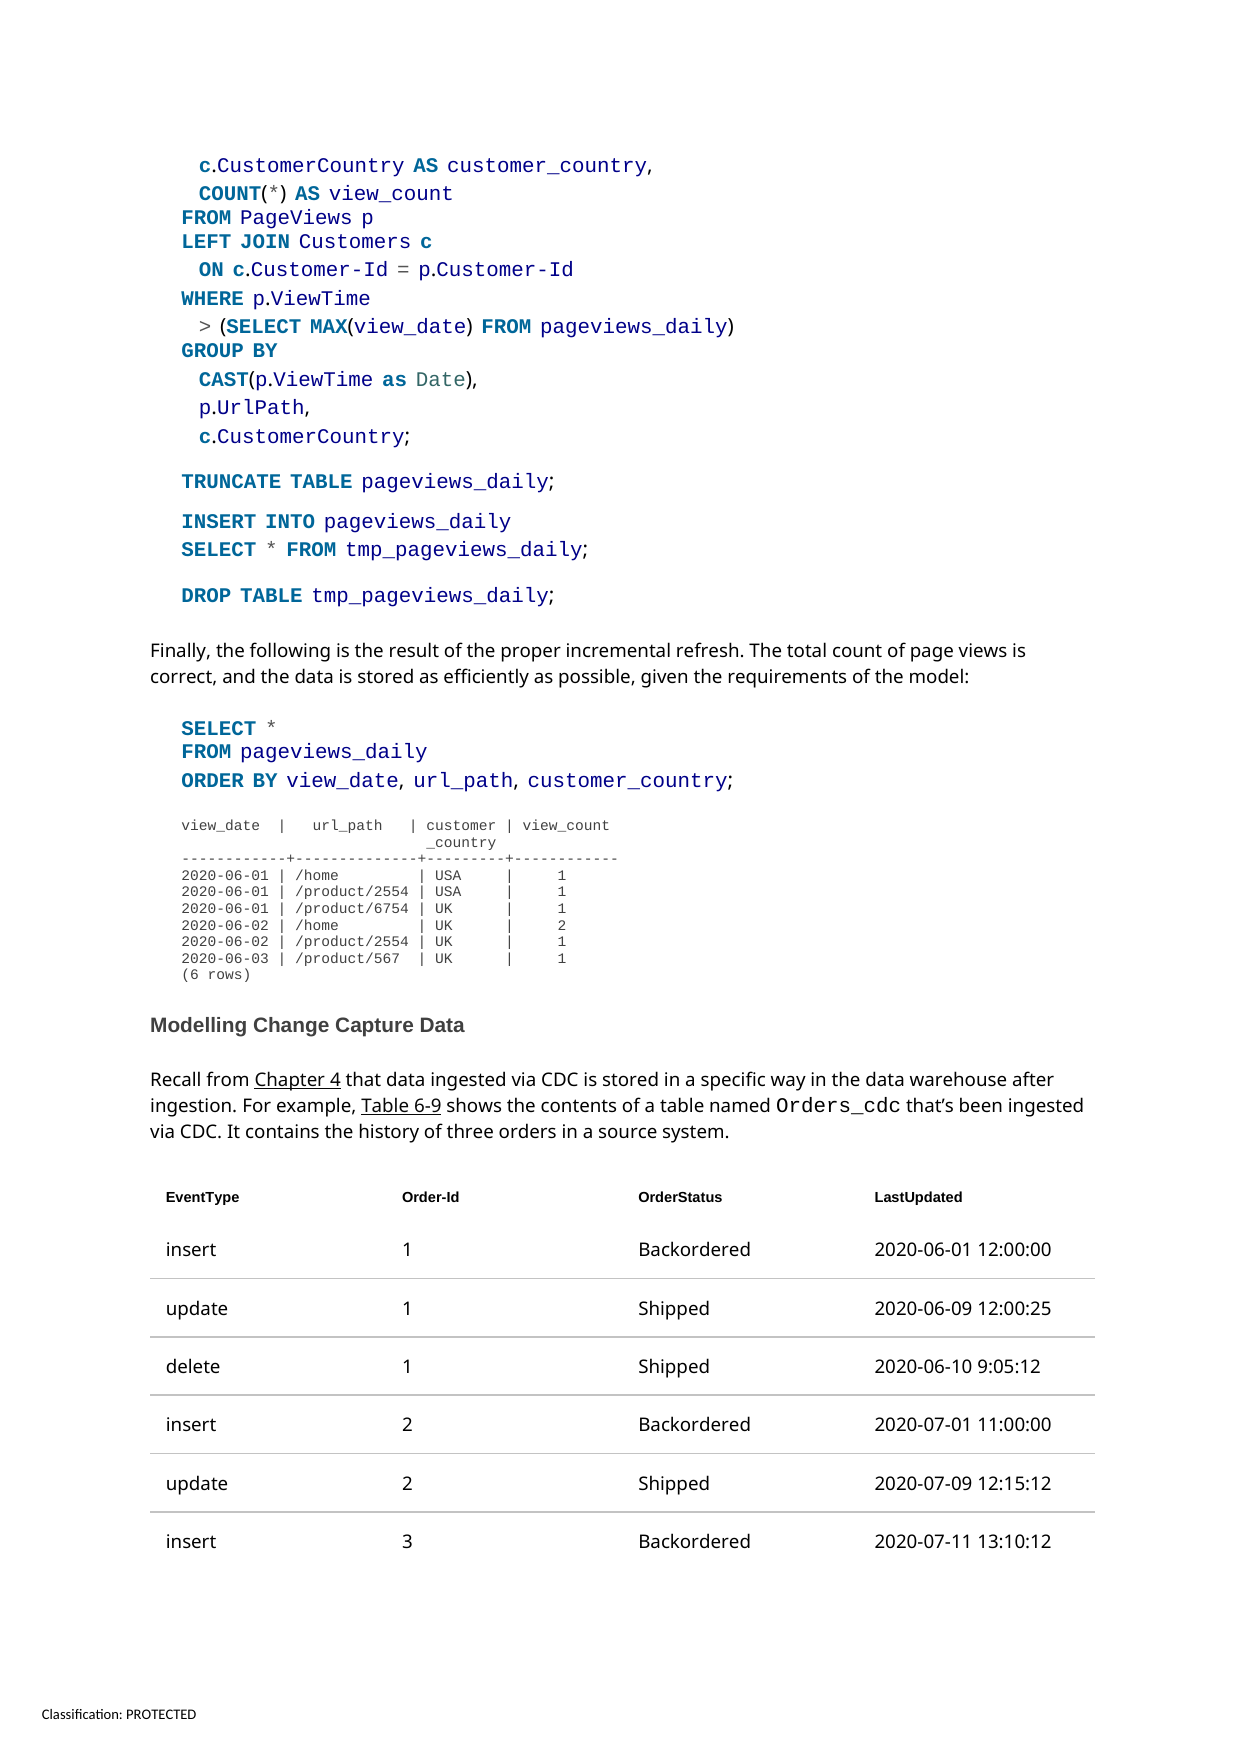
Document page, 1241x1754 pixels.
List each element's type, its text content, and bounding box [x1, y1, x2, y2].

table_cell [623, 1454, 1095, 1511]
text TRUNCATE TABLE pageviews_daily; [181, 466, 1090, 494]
text CAST(p.ViewTime as Date), [181, 364, 1090, 392]
text DROP TABLE tmp_pageviews_daily; [181, 580, 1090, 608]
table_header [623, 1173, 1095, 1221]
text ------------+--------------+---------+------------ [181, 852, 1090, 868]
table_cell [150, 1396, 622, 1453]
text > (SELECT MAX(view_date) FROM pageviews_daily) [181, 311, 1090, 340]
text GROUP BY [181, 340, 1090, 364]
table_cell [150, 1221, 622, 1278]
text ON c.Customer-Id = p.Customer-Id [181, 254, 1090, 283]
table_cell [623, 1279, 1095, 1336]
text c.CustomerCountry AS customer_country, [181, 150, 1090, 178]
text 2020-06-01 | /home | USA | 1 [181, 868, 1090, 885]
text view_date | url_path | customer | view_count [181, 818, 1090, 835]
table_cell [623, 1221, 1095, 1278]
text WHERE p.ViewTime [181, 283, 1090, 311]
text ORDER BY view_date, url_path, customer_country; [181, 765, 1090, 793]
text INSERT INTO pageviews_daily [181, 511, 1090, 534]
text Finally, the following is the result of the proper incremental refresh. The total count of page views is correct, and the data is stored as efficiently as possible, given the requirements of the model: [150, 637, 1090, 688]
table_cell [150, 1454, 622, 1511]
text p.UrlPath, [181, 392, 1090, 421]
text Recall from Chapter 4 that data ingested via CDC is stored in a specific way in the data warehouse after ingestion. For example, Table 6-9 shows the contents of a table named Orders_cdc that’s been ingested via CDC. It contains the history of three orders in a source system. [150, 1066, 1090, 1144]
text 2020-06-01 | /product/6754 | UK | 1 [181, 901, 1090, 918]
text FROM pageviews_daily [181, 741, 1090, 765]
text 2020-06-02 | /home | UK | 2 [181, 918, 1090, 934]
text 2020-06-02 | /product/2554 | UK | 1 [181, 934, 1090, 951]
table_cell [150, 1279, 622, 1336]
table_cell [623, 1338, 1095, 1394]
text Modelling Change Capture Data [150, 1013, 1090, 1037]
text LEFT JOIN Customers c [181, 231, 1090, 254]
text SELECT * FROM tmp_pageviews_daily; [181, 534, 1090, 563]
text (6 rows) [181, 967, 1090, 984]
text SELECT * [181, 718, 1090, 741]
text c.CustomerCountry; [181, 421, 1090, 449]
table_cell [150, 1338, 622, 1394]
text 2020-06-03 | /product/567 | UK | 1 [181, 951, 1090, 967]
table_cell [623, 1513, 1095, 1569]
text COUNT(*) AS view_count [181, 178, 1090, 207]
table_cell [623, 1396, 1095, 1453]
text FROM PageViews p [181, 207, 1090, 231]
text 2020-06-01 | /product/2554 | USA | 1 [181, 885, 1090, 901]
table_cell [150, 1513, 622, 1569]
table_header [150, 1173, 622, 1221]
text _country [181, 835, 1090, 852]
